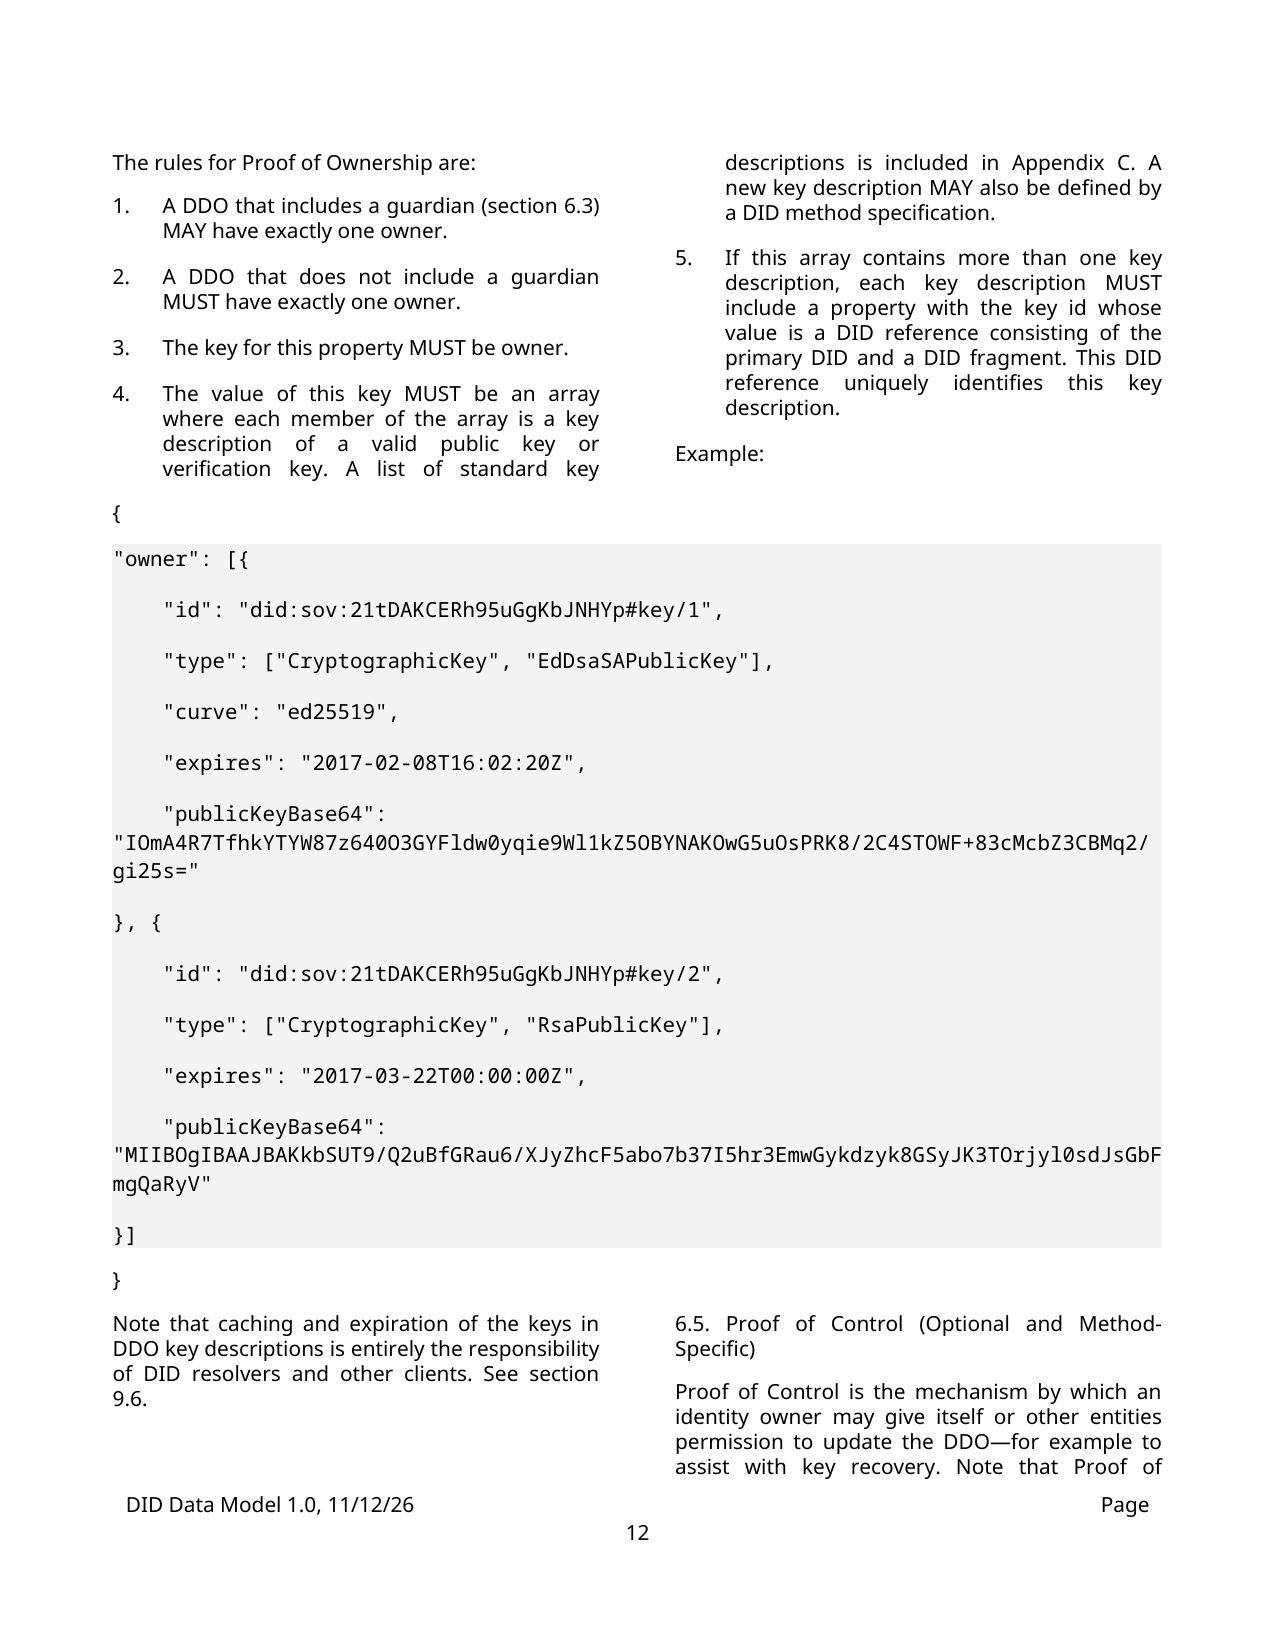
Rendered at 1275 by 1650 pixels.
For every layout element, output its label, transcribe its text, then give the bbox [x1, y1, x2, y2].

list A DDO that includes a guardian (section 6.3) MAY have exactly one owner. [112, 194, 600, 244]
text { [112, 500, 1162, 525]
list A DDO that does not include a guardian MUST have exactly one owner. [112, 264, 600, 314]
text } [112, 1267, 1162, 1292]
text Note that caching and expiration of the keys in DDO key descriptions is entirely the responsibility of DID resolvers and other clients. See section 9.6. [112, 1311, 600, 1411]
list The key for this property MUST be owner. [112, 335, 600, 360]
list If this array contains more than one key description, each key description MUST include a property with the key id whose value is a DID reference consisting of the primary DID and a DID fragment. This DID reference uniquely identifies this key description. [675, 246, 1162, 421]
text The rules for Proof of Ownership are: [112, 150, 600, 175]
subtitle 6.5. Proof of Control (Optional and Method-Specific) [675, 1311, 1162, 1361]
text "owner": [{ "id": "did:sov:21tDAKCERh95uGgKbJNHYp#key/1", "type": ["CryptographicKey", "EdDsaSAPublicKey"], "curve": "ed25519", "expires": "2017-02-08T16:02:20Z", "publicKeyBase64": "IOmA4R7TfhkYTYW87z640O3GYFldw0yqie9Wl1kZ5OBYNAKOwG5uOsPRK8/2C4STOWF+83cMcbZ3CBMq2/gi25s=" }, { "id": "did:sov:21tDAKCERh95uGgKbJNHYp#key/2", "type": ["CryptographicKey", "RsaPublicKey"], "expires": "2017-03-22T00:00:00Z", "publicKeyBase64": "MIIBOgIBAAJBAKkbSUT9/Q2uBfGRau6/XJyZhcF5abo7b37I5hr3EmwGykdzyk8GSyJK3TOrjyl0sdJsGbFmgQaRyV" }] [112, 544, 1162, 1248]
list The value of this key MUST be an array where each member of the array is a key description of a valid public key or verification key. A list of standard key descriptions is included in Appendix C. A new key description MAY also be defined by a DID method specification. [112, 381, 600, 481]
list The value of this key MUST be an array where each member of the array is a key description of a valid public key or verification key. A list of standard key descriptions is included in Appendix C. A new key description MAY also be defined by a DID method specification. [675, 150, 1162, 225]
text Example: [675, 442, 1162, 467]
